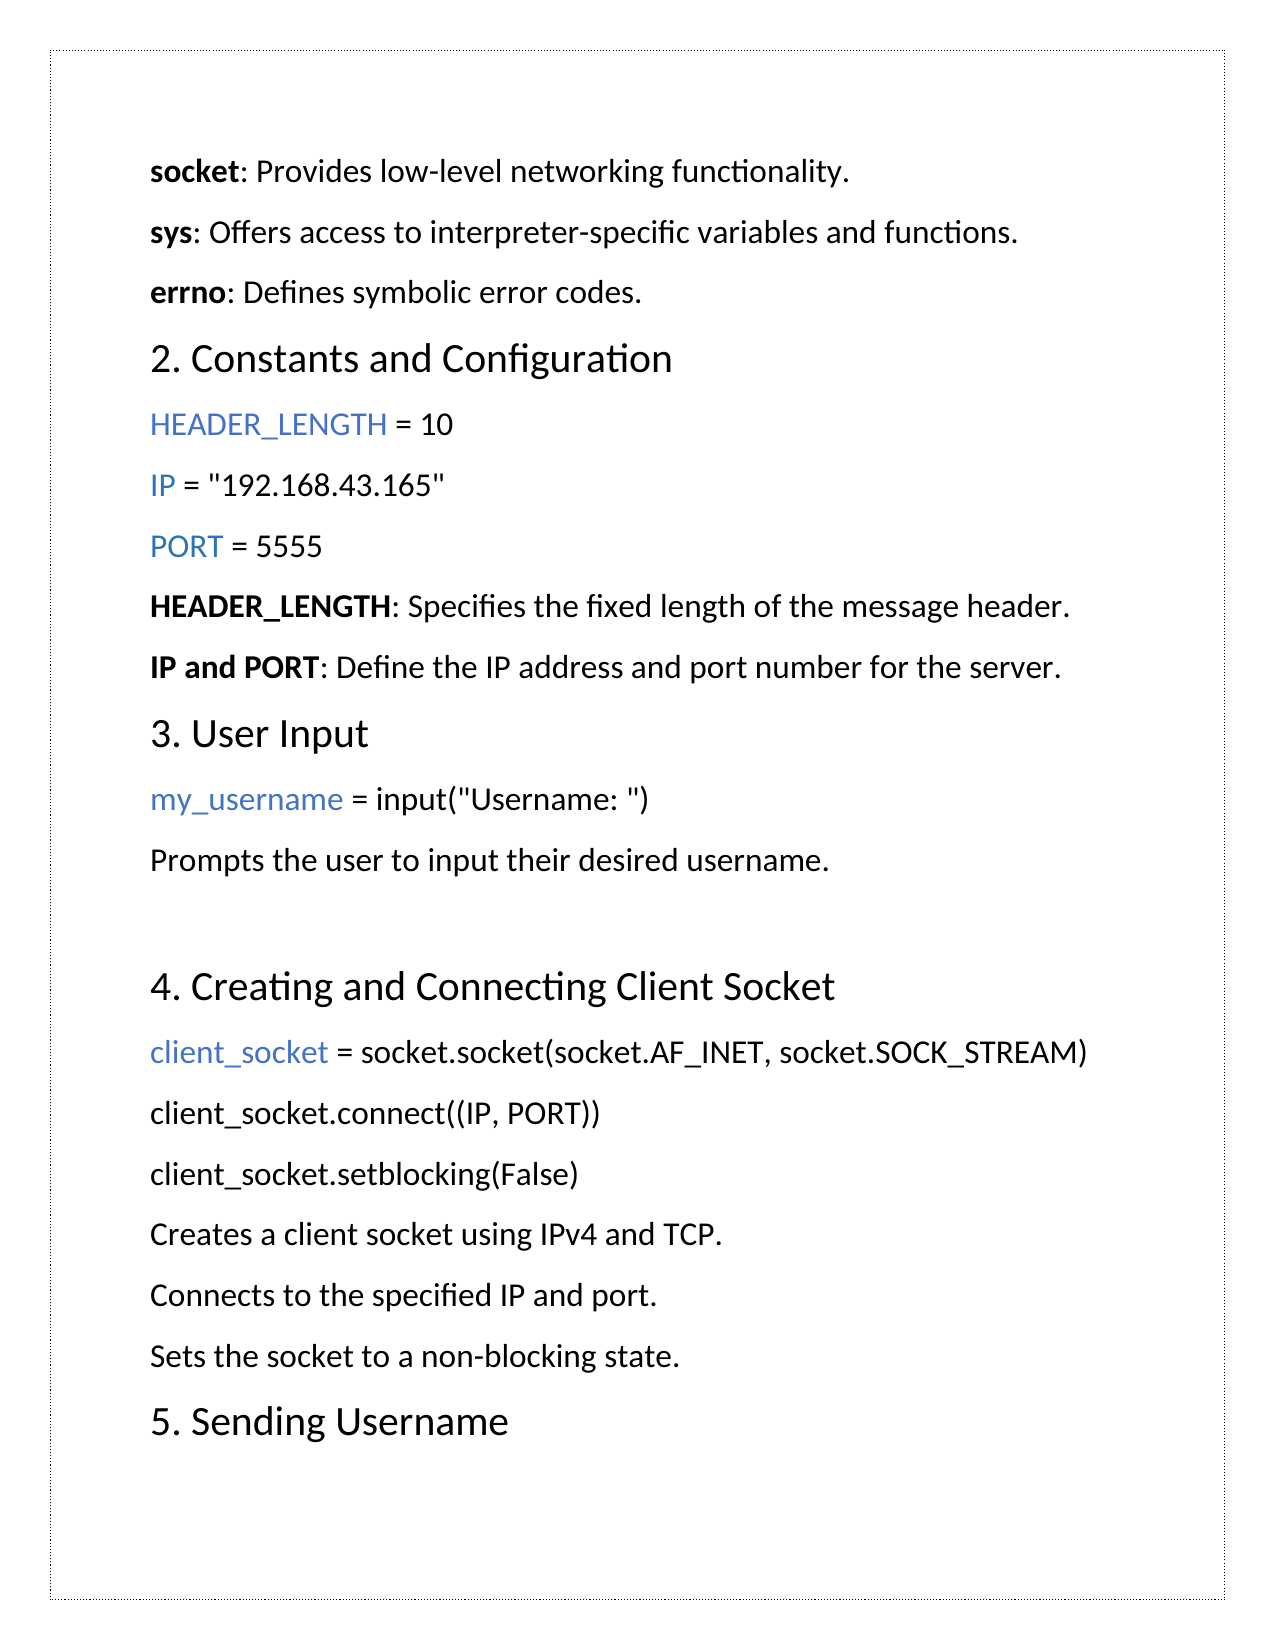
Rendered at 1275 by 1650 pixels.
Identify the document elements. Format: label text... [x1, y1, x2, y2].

text Prompts the user to input their desired username. [150, 839, 1125, 879]
text 3. User Input [150, 707, 1125, 757]
text sys: Offers access to interpreter-specific variables and functions. [150, 211, 1125, 251]
text PORT = 5555 [150, 525, 1125, 565]
text 2. Constants and Configuration [150, 332, 1125, 383]
text IP and PORT: Define the IP address and port number for the server. [150, 646, 1125, 687]
text socket: Provides low-level networking functionality. [150, 150, 1125, 191]
text Sets the socket to a non-blocking state. [150, 1335, 1125, 1375]
text HEADER_LENGTH: Specifies the fixed length of the message header. [150, 585, 1125, 626]
text Creates a client socket using IPv4 and TCP. [150, 1213, 1125, 1254]
text IP = "192.168.43.165" [150, 464, 1125, 505]
text 5. Sending Username [150, 1395, 1125, 1446]
text HEADER_LENGTH = 10 [150, 403, 1125, 444]
text my_username = input("Username: ") [150, 778, 1125, 819]
text 4. Creating and Connecting Client Socket [150, 960, 1125, 1011]
text errno: Defines symbolic error codes. [150, 271, 1125, 312]
text client_socket = socket.socket(socket.AF_INET, socket.SOCK_STREAM) [150, 1032, 1125, 1072]
text client_socket.connect((IP, PORT)) [150, 1092, 1125, 1133]
text client_socket.setblocking(False) [150, 1153, 1125, 1193]
text Connects to the specified IP and port. [150, 1274, 1125, 1315]
